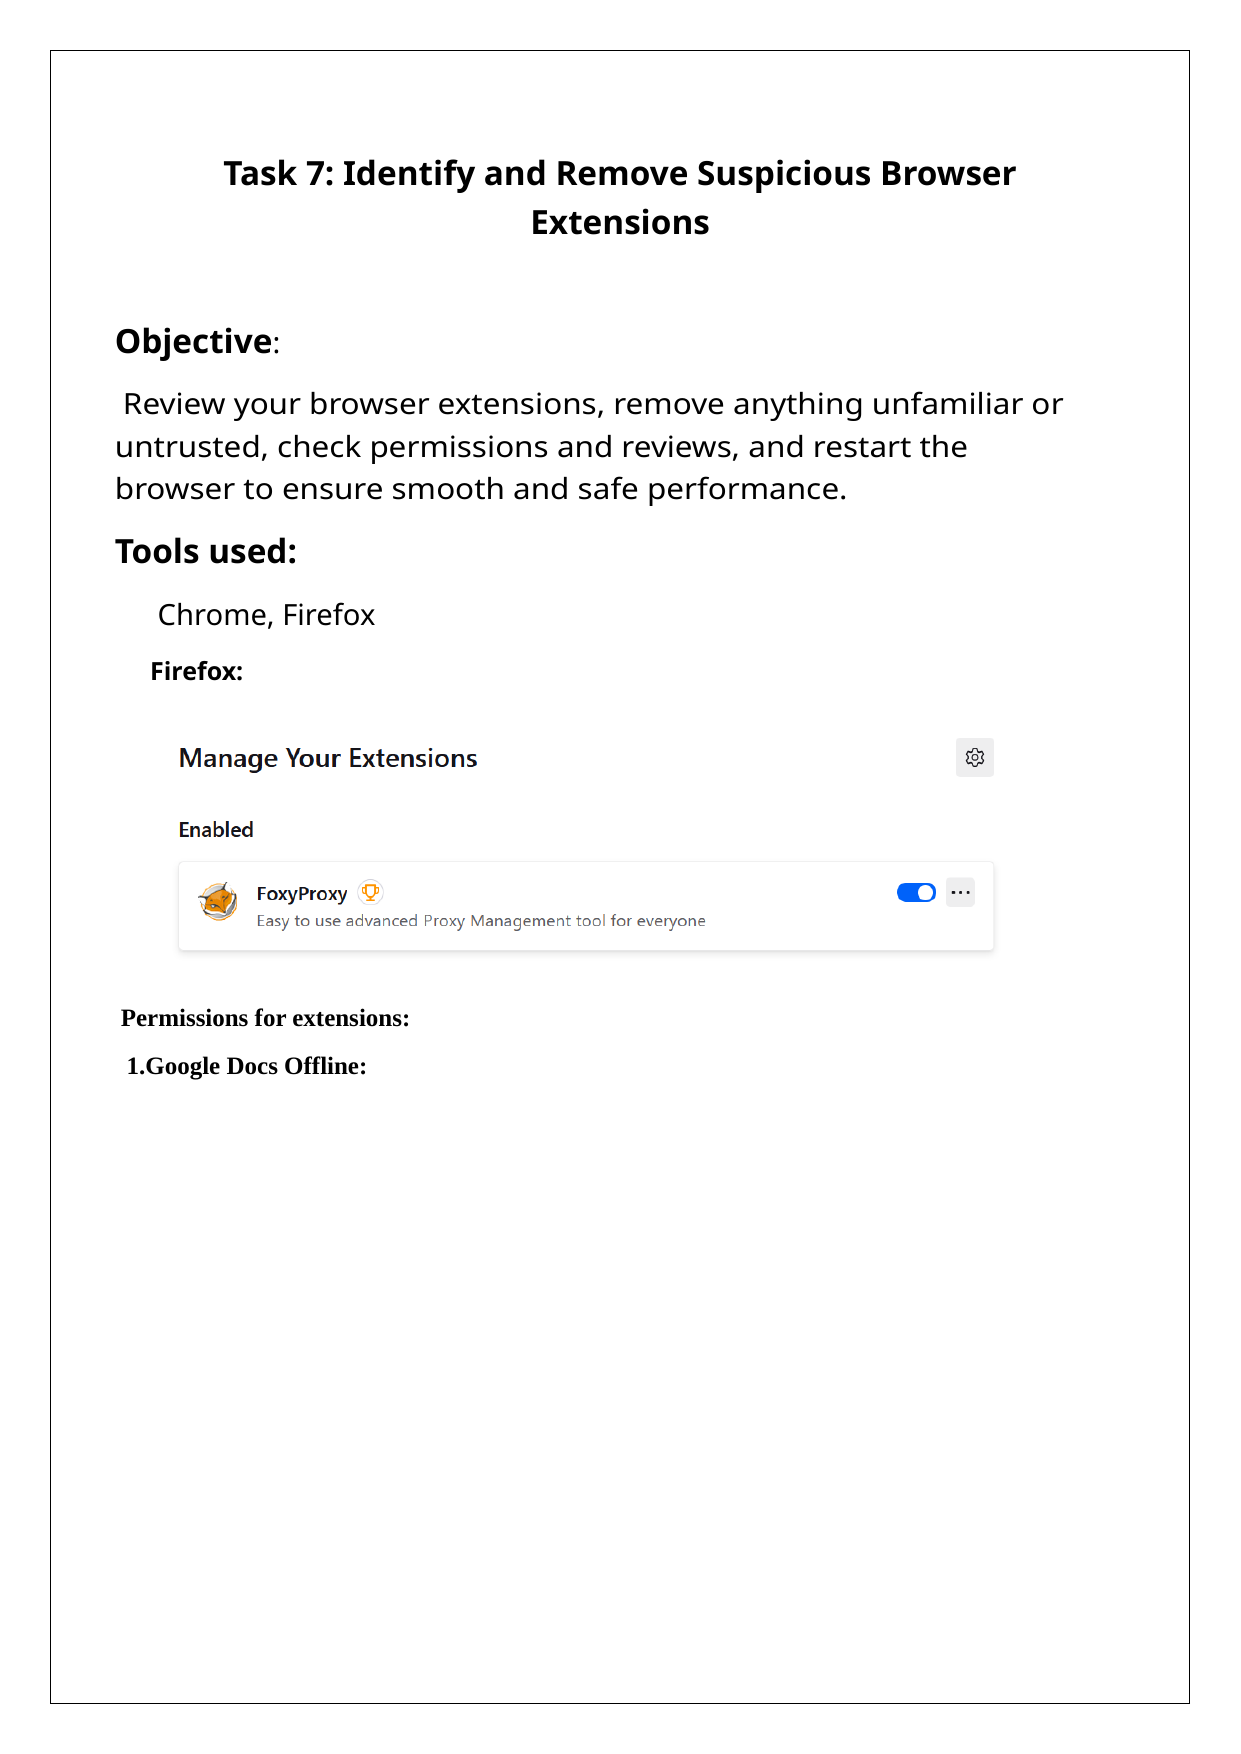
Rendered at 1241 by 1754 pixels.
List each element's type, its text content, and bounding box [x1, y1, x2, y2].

picture [126, 706, 1067, 985]
text 1.Google Docs Offline: [126, 1051, 1090, 1080]
text Permissions for extensions: [121, 1003, 1090, 1032]
text Firefox: [150, 653, 1090, 687]
text Objective: [114, 317, 1090, 363]
text Tools used: [114, 528, 1090, 573]
text Task 7: Identify and Remove Suspicious Browser Extensions [150, 150, 1090, 244]
text Chrome, Firefox [150, 594, 1090, 633]
text Review your browser extensions, remove anything unfamiliar or untrusted, check permissions and reviews, and restart the browser to ensure smooth and safe performance. [114, 383, 1090, 508]
